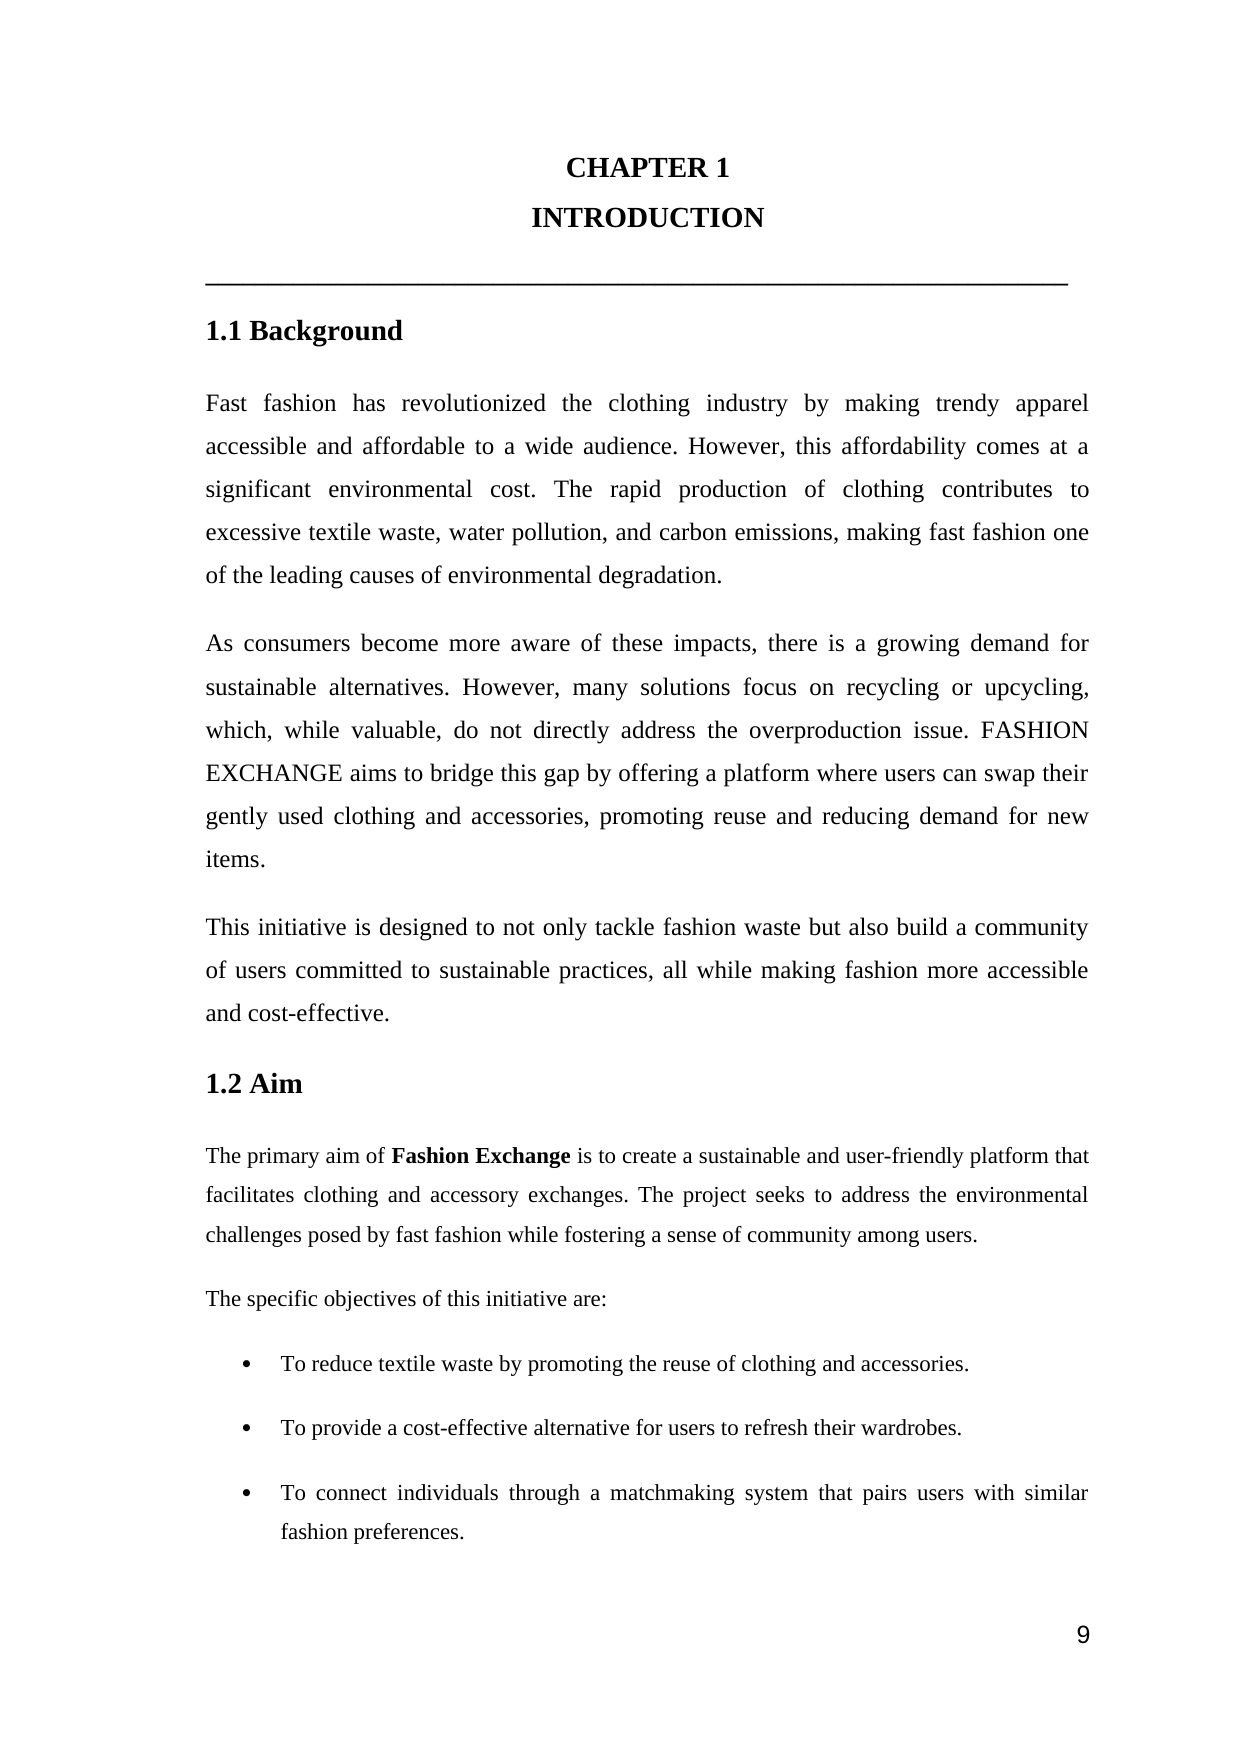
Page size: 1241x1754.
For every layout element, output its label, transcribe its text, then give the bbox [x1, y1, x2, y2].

text Fast fashion has revolutionized the clothing industry by making trendy apparel accessible and affordable to a wide audience. However, this affordability comes at a significant environmental cost. The rapid production of clothing contributes to excessive textile waste, water pollution, and carbon emissions, making fast fashion one of the leading causes of environmental degradation. [205, 388, 1090, 589]
text This initiative is designed to not only tackle fashion waste but also build a community of users committed to sustainable practices, all while making fashion more accessible and cost-effective. [205, 912, 1090, 1027]
text The primary aim of Fashion Exchange is to create a sustainable and user-friendly platform that facilitates clothing and accessory exchanges. The project seeks to address the environmental challenges posed by fast fashion while fostering a sense of community among users. [205, 1142, 1090, 1247]
text 1.1 Background [205, 313, 1090, 346]
text CHAPTER 1 [205, 150, 1090, 183]
list To connect individuals through a matchmaking system that pairs users with similar fashion preferences. [243, 1479, 1090, 1545]
text The specific objectives of this initiative are: [205, 1285, 1090, 1312]
list To provide a cost-effective alternative for users to refresh their wardrobes. [243, 1414, 1090, 1441]
text As consumers become more aware of these impacts, there is a growing demand for sustainable alternatives. However, many solutions focus on recycling or upcycling, which, while valuable, do not directly address the overproduction issue. FASHION EXCHANGE aims to bridge this gap by offering a platform where users can swap their gently used clothing and accessories, promoting reuse and reducing demand for new items. [205, 628, 1090, 873]
text 1.2 Aim [205, 1067, 1090, 1100]
text INTRODUCTION [205, 200, 1090, 234]
text _____________________________________________________________________ [205, 259, 1090, 288]
list To reduce textile waste by promoting the reuse of clothing and accessories. [243, 1350, 1090, 1376]
